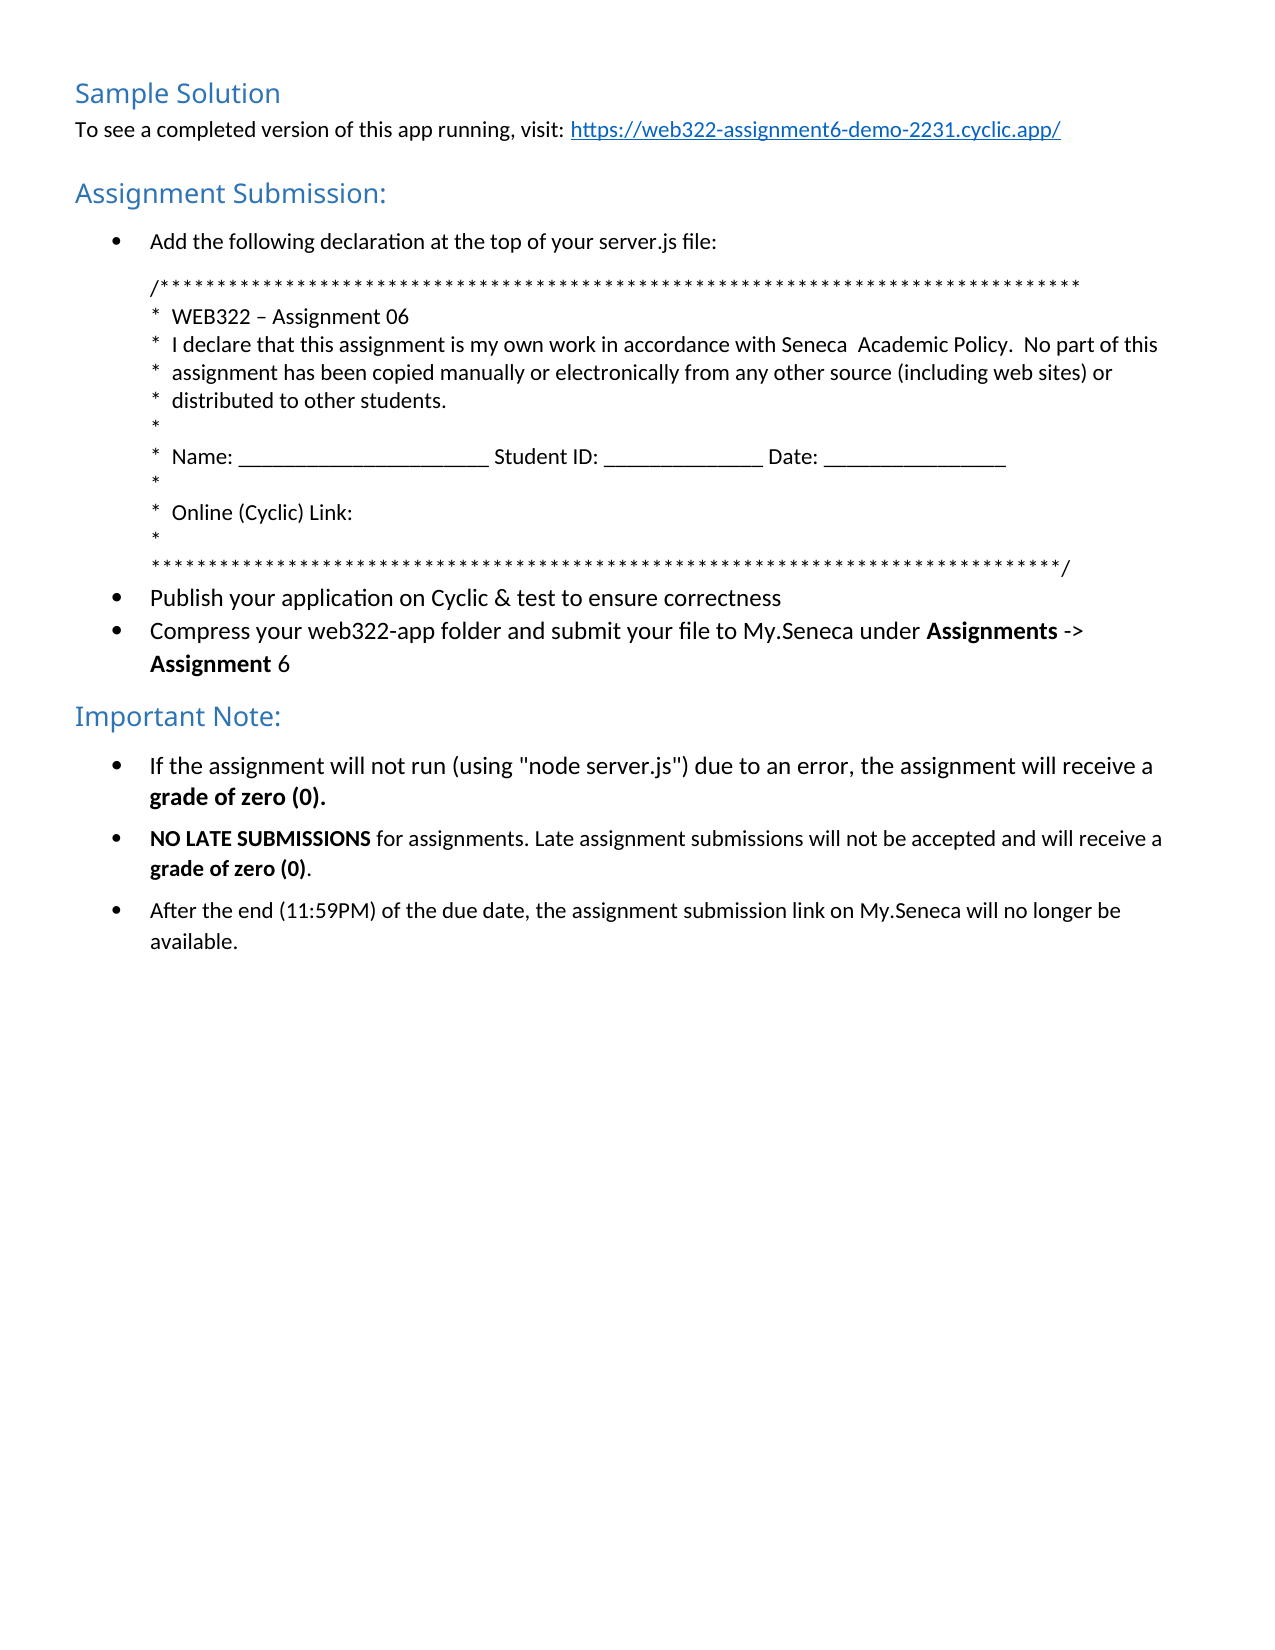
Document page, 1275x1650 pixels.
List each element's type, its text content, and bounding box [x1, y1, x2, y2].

subtitle Assignment Submission: [75, 175, 1200, 212]
list NO LATE SUBMISSIONS for assignments. Late assignment submissions will not be accepted and will receive a grade of zero (0). [112, 824, 1200, 882]
subtitle Important Note: [75, 698, 1200, 735]
list Add the following declaration at the top of your server.js file: [112, 227, 1200, 255]
text /********************************************************************************* * WEB322 – Assignment 06 * I declare that this assignment is my own work in accordance with Seneca Academic Policy. No part of this * assignment has been copied manually or electronically from any other source (including web sites) or * distributed to other students. * * Name: ______________________ Student ID: ______________ Date: ________________ * * Online (Cyclic) Link: * ********************************************************************************/ [150, 274, 1200, 582]
text To see a completed version of this app running, visit: https://web322-assignment6-demo-2231.cyclic.app/ [75, 115, 1200, 143]
list Compress your web322-app folder and submit your file to My.Seneca under Assignments -> Assignment 6 [112, 615, 1200, 679]
list If the assignment will not run (using "node server.js") due to an error, the assignment will receive a grade of zero (0). [112, 750, 1200, 811]
list After the end (11:59PM) of the due date, the assignment submission link on My.Seneca will no longer be available. [112, 897, 1200, 955]
subtitle Sample Solution [75, 75, 1200, 112]
list Publish your application on Cyclic & test to ensure correctness [112, 582, 1200, 613]
